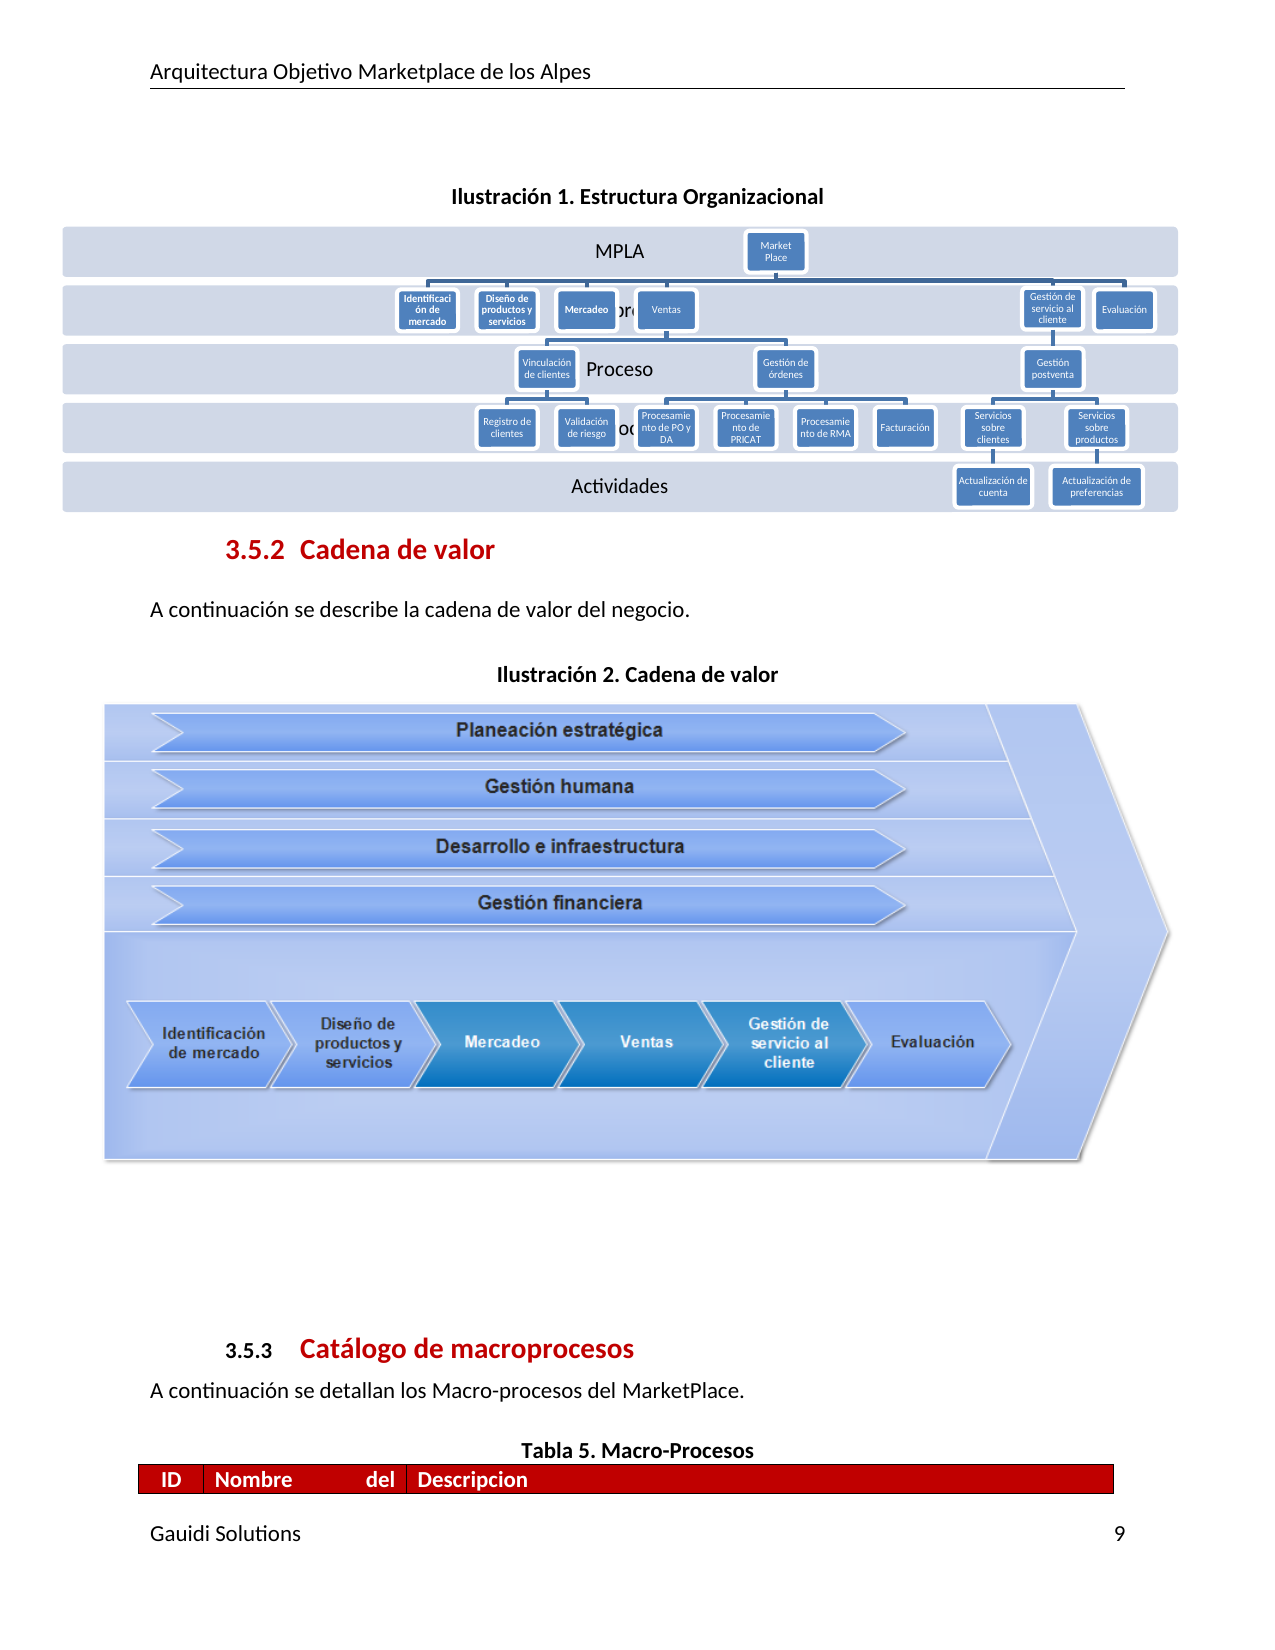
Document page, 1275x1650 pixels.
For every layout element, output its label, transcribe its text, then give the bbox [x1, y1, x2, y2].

table_header ID [139, 1465, 203, 1493]
text Ilustración 1. Estructura Organizacional [150, 182, 1125, 210]
text Tabla 5. Macro-Procesos [150, 1436, 1125, 1464]
table_header Descripcion [407, 1465, 1113, 1493]
subtitle Cadena de valor [225, 210, 1125, 566]
table_header Nombre del proceso [204, 1465, 406, 1493]
picture [95, 690, 1182, 1175]
text A continuación se describe la cadena de valor del negocio. [150, 596, 1125, 624]
text Ilustración 2. Cadena de valor [150, 660, 1125, 688]
text A continuación se detallan los Macro-procesos del MarketPlace. [150, 1376, 1125, 1404]
subtitle Catálogo de macroprocesos [225, 1330, 1125, 1365]
